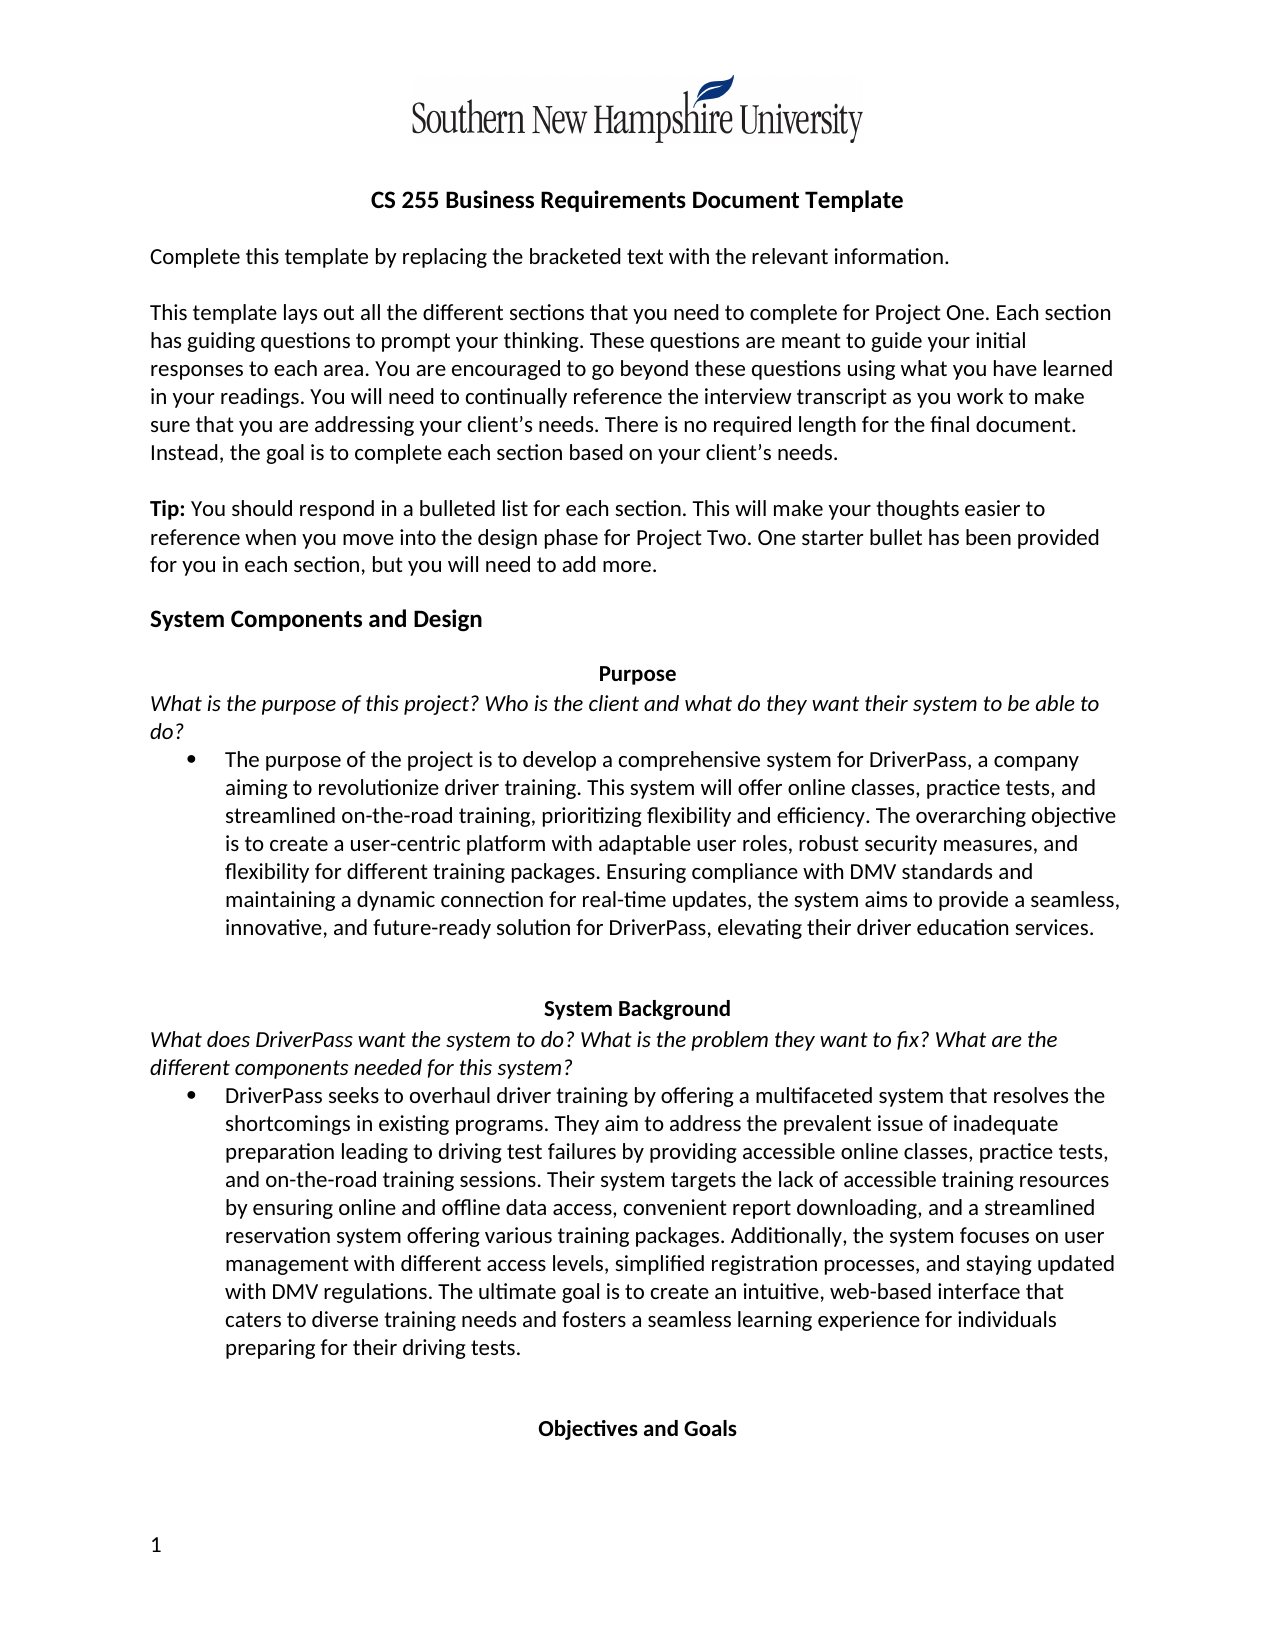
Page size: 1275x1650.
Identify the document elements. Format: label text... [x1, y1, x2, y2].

subtitle Objectives and Goals [150, 1414, 1125, 1442]
subtitle Purpose [150, 659, 1125, 687]
text Complete this template by replacing the bracketed text with the relevant information. [150, 242, 1125, 270]
text What is the purpose of this project? Who is the client and what do they want their system to be able to do? [150, 689, 1125, 745]
list The purpose of the project is to develop a comprehensive system for DriverPass, a company aiming to revolutionize driver training. This system will offer online classes, practice tests, and streamlined on-the-road training, prioritizing flexibility and efficiency. The overarching objective is to create a user-centric platform with adaptable user roles, robust security measures, and flexibility for different training packages. Ensuring compliance with DMV standards and maintaining a dynamic connection for real-time updates, the system aims to provide a seamless, innovative, and future-ready solution for DriverPass, elevating their driver education services. [187, 745, 1125, 942]
list DriverPass seeks to overhaul driver training by offering a multifaceted system that resolves the shortcomings in existing programs. They aim to address the prevalent issue of inadequate preparation leading to driving test failures by providing accessible online classes, practice tests, and on-the-road training sessions. Their system targets the lack of accessible training resources by ensuring online and offline data access, convenient report downloading, and a streamlined reservation system offering various training packages. Additionally, the system focuses on user management with different access levels, simplified registration processes, and staying updated with DMV regulations. The ultimate goal is to create an intuitive, web-based interface that caters to diverse training needs and fosters a seamless learning experience for individuals preparing for their driving tests. [187, 1081, 1125, 1361]
text Tip: You should respond in a bulleted list for each section. This will make your thoughts easier to reference when you move into the design phase for Project Two. One starter bullet has been provided for you in each section, but you will need to add more. [150, 494, 1125, 579]
subtitle CS 255 Business Requirements Document Template [150, 184, 1125, 214]
picture [412, 75, 863, 143]
subtitle System Background [150, 994, 1125, 1023]
text This template lays out all the different sections that you need to complete for Project One. Each section has guiding questions to prompt your thinking. These questions are meant to guide your initial responses to each area. You are encouraged to go beyond these questions using what you have learned in your readings. You will need to continually reference the interview transcript as you work to make sure that you are addressing your client’s needs. There is no required length for the final document. Instead, the goal is to complete each section based on your client’s needs. [150, 298, 1125, 467]
text What does DriverPass want the system to do? What is the problem they want to fix? What are the different components needed for this system? [150, 1025, 1125, 1081]
subtitle System Components and Design [150, 604, 1125, 634]
